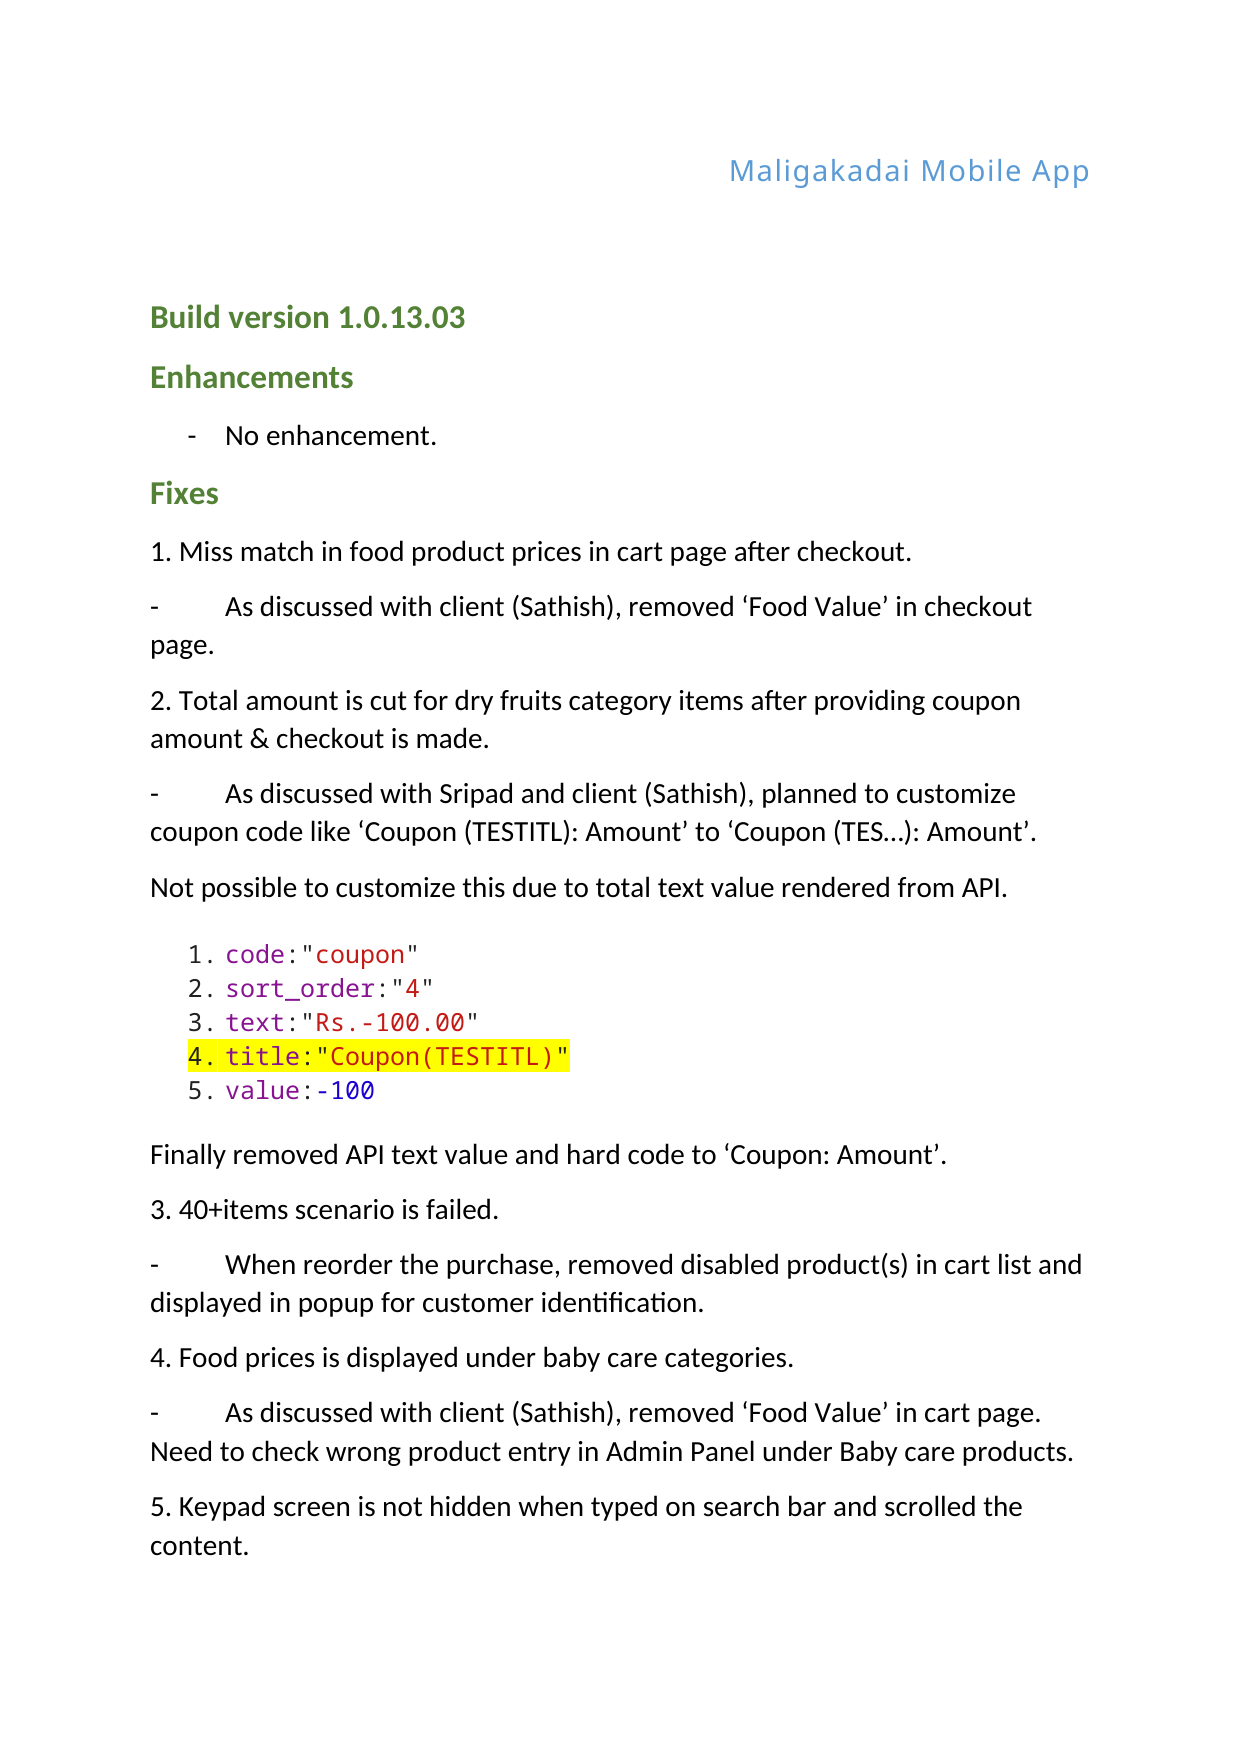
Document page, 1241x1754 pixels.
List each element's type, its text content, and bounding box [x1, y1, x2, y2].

text Not possible to customize this due to total text value rendered from API. [150, 869, 1090, 904]
text Finally removed API text value and hard code to ‘Coupon: Amount’. [150, 1136, 1090, 1171]
list No enhancement. [187, 417, 1090, 453]
text - As discussed with Sripad and client (Sathish), planned to customize coupon code like ‘Coupon (TESTITL): Amount’ to ‘Coupon (TES…): Amount’. [150, 775, 1090, 849]
list sort_order:"4" [187, 970, 1090, 1004]
text Build version 1.0.13.03 [150, 296, 1090, 337]
text 3. 40+items scenario is failed. [150, 1191, 1090, 1226]
text 5. Keypad screen is not hidden when typed on search bar and scrolled the content. [150, 1488, 1090, 1562]
text 1. Miss match in food product prices in cart page after checkout. [150, 533, 1090, 568]
text 4. Food prices is displayed under baby care categories. [150, 1339, 1090, 1375]
list title:"Coupon(TESTITL)" [187, 1038, 1090, 1072]
list text:"Rs.-100.00" [187, 1004, 1090, 1038]
text 2. Total amount is cut for dry fruits category items after providing coupon amount & checkout is made. [150, 682, 1090, 756]
list code:"coupon" [187, 936, 1090, 970]
list value:-100 [187, 1072, 1090, 1107]
subtitle Maligakadai Mobile App [150, 150, 1090, 190]
text Fixes [150, 472, 1090, 513]
text Enhancements [150, 357, 1090, 397]
text - As discussed with client (Sathish), removed ‘Food Value’ in checkout page. [150, 588, 1090, 662]
text - As discussed with client (Sathish), removed ‘Food Value’ in cart page. Need to check wrong product entry in Admin Panel under Baby care products. [150, 1394, 1090, 1469]
text - When reorder the purchase, removed disabled product(s) in cart list and displayed in popup for customer identification. [150, 1246, 1090, 1320]
